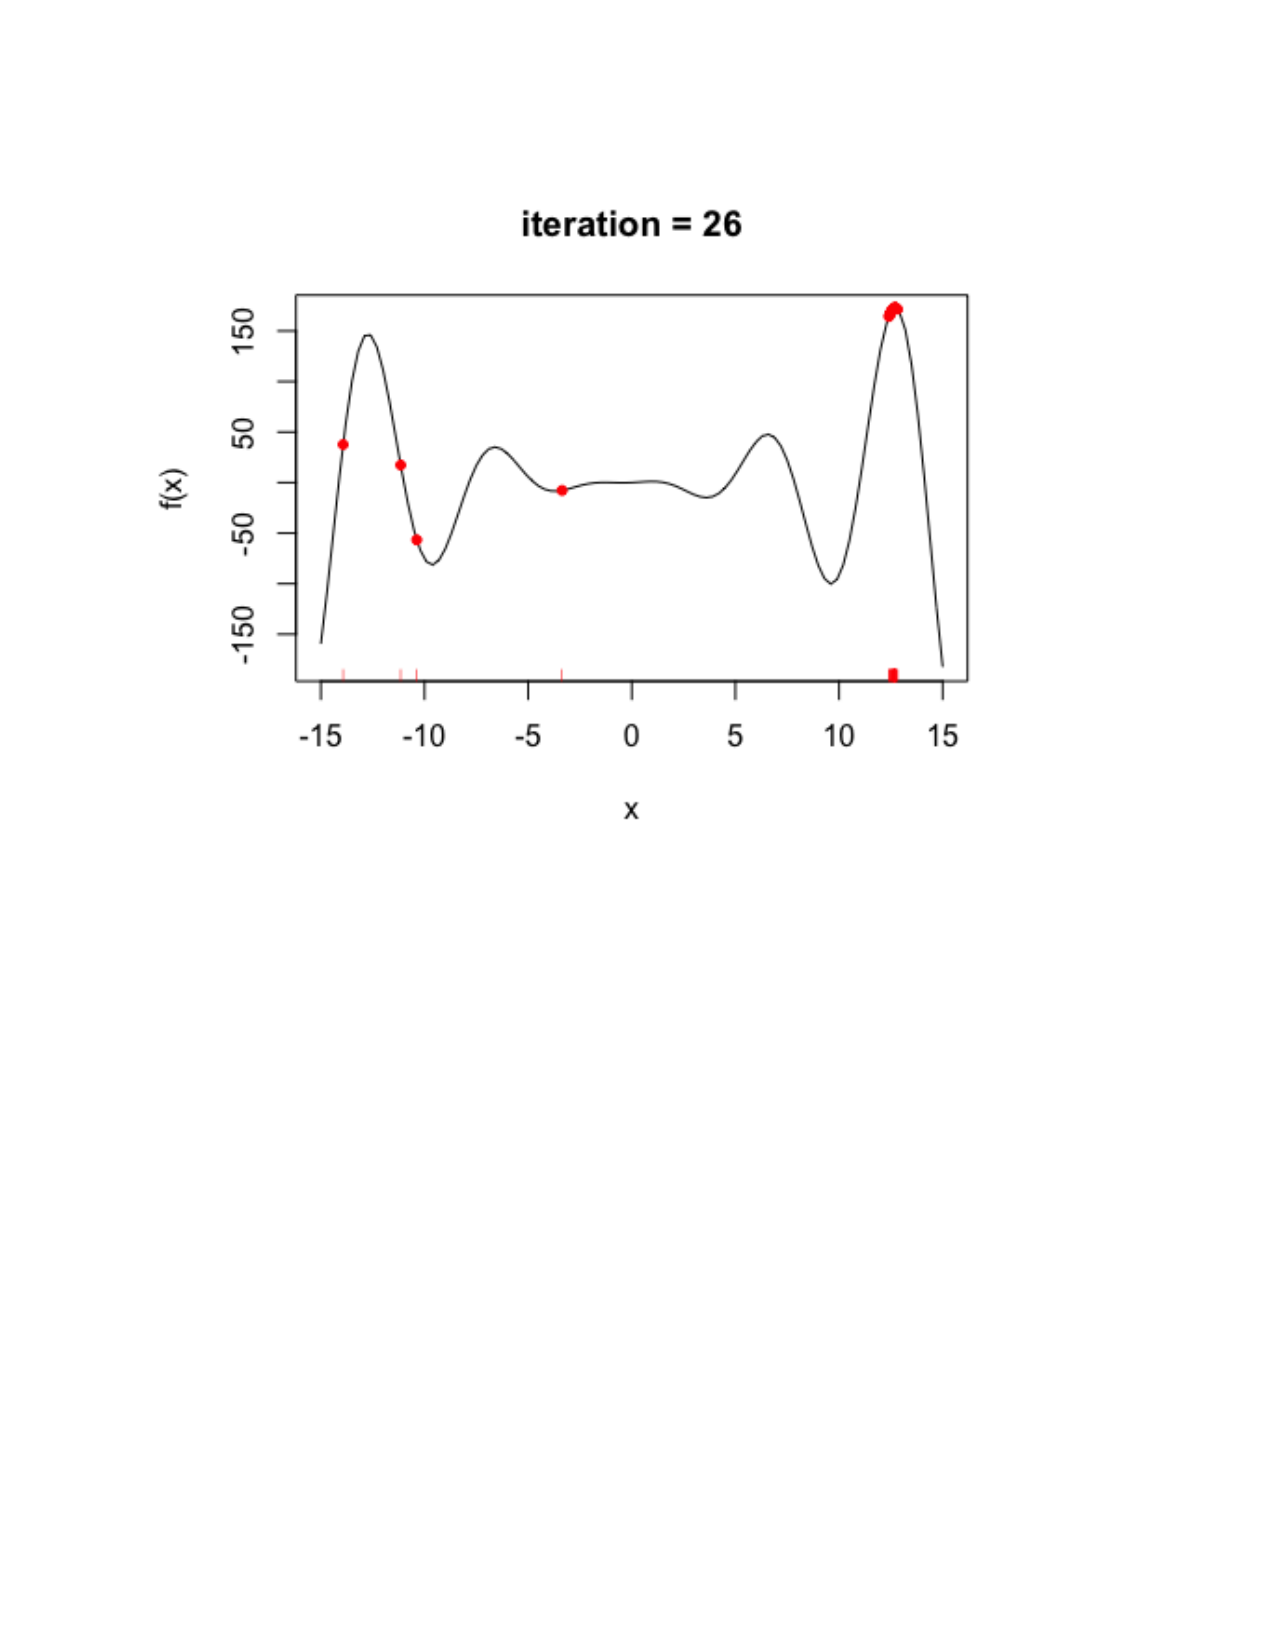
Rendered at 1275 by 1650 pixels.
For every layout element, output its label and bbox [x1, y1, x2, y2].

picture [150, 150, 1043, 864]
